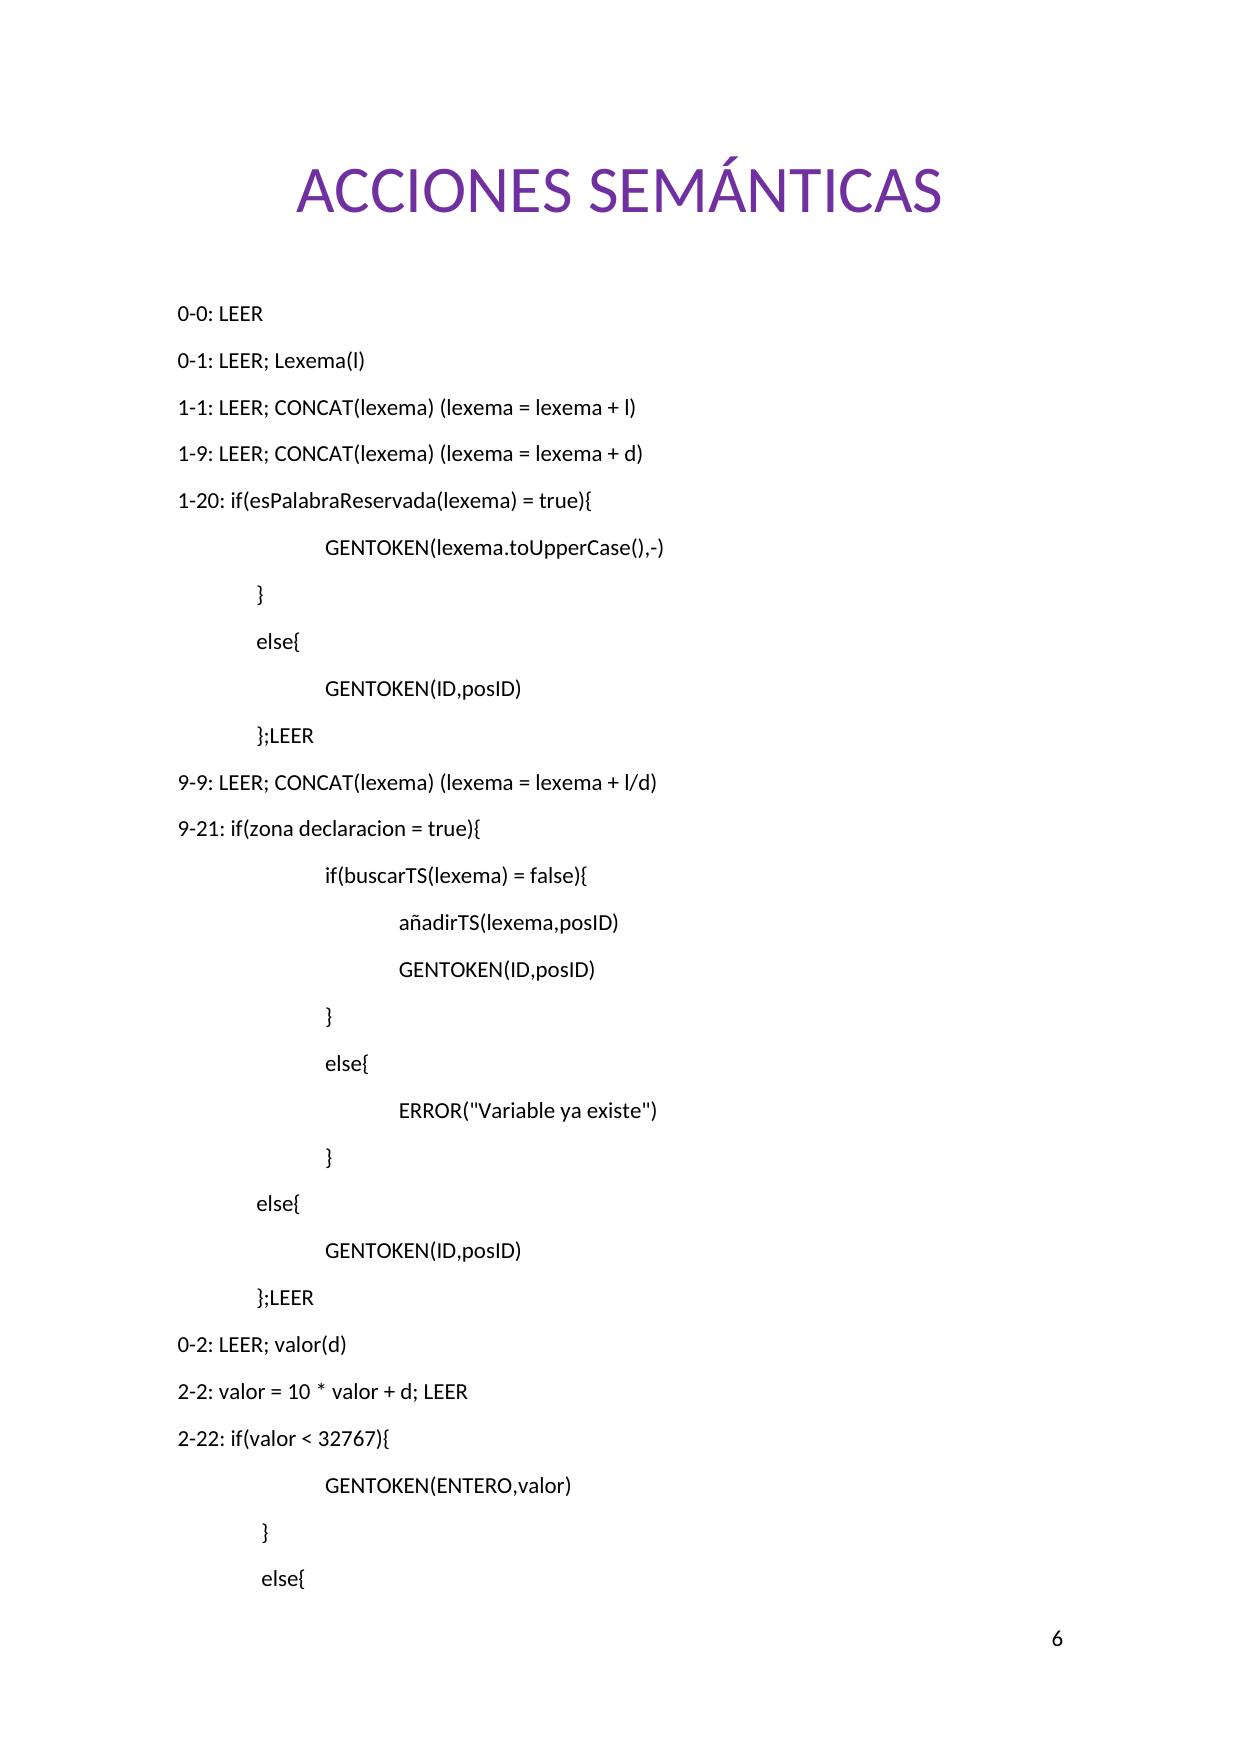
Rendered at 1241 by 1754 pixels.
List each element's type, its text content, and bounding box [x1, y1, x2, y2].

text } [177, 580, 1063, 608]
text GENTOKEN(ID,posID) [177, 674, 1063, 702]
text GENTOKEN(ID,posID) [251, 1236, 1063, 1264]
text 1-1: LEER; CONCAT(lexema) (lexema = lexema + l) [177, 393, 1063, 421]
text 2-2: valor = 10 * valor + d; LEER [177, 1377, 1063, 1405]
text 1-9: LEER; CONCAT(lexema) (lexema = lexema + d) [177, 439, 1063, 468]
text else{ [177, 627, 1063, 655]
text else{ [177, 1189, 1063, 1218]
text GENTOKEN(ID,posID) [177, 955, 1063, 983]
text } [177, 1143, 1063, 1171]
text } [177, 1518, 1063, 1546]
text GENTOKEN(lexema.toUpperCase(),-) [177, 533, 1063, 561]
text } [177, 1002, 1063, 1030]
subtitle Acciones semánticas [177, 148, 1063, 229]
text añadirTS(lexema,posID) [177, 908, 1063, 936]
text else{ [177, 1564, 1063, 1593]
text };LEER [177, 1283, 1063, 1311]
text ERROR("Variable ya existe") [177, 1096, 1063, 1124]
text 2-22: if(valor < 32767){ [177, 1424, 1063, 1452]
text else{ [177, 1049, 1063, 1077]
text };LEER [177, 721, 1063, 749]
text if(buscarTS(lexema) = false){ [177, 861, 1063, 889]
text 9-9: LEER; CONCAT(lexema) (lexema = lexema + l/d) [177, 768, 1063, 796]
text 0-1: LEER; Lexema(l) [177, 346, 1063, 374]
text 0-2: LEER; valor(d) [177, 1330, 1063, 1358]
text 0-0: LEER [177, 299, 1063, 327]
text 1-20: if(esPalabraReservada(lexema) = true){ [177, 486, 1063, 514]
text GENTOKEN(ENTERO,valor) [177, 1471, 1063, 1499]
text 9-21: if(zona declaracion = true){ [177, 814, 1063, 843]
